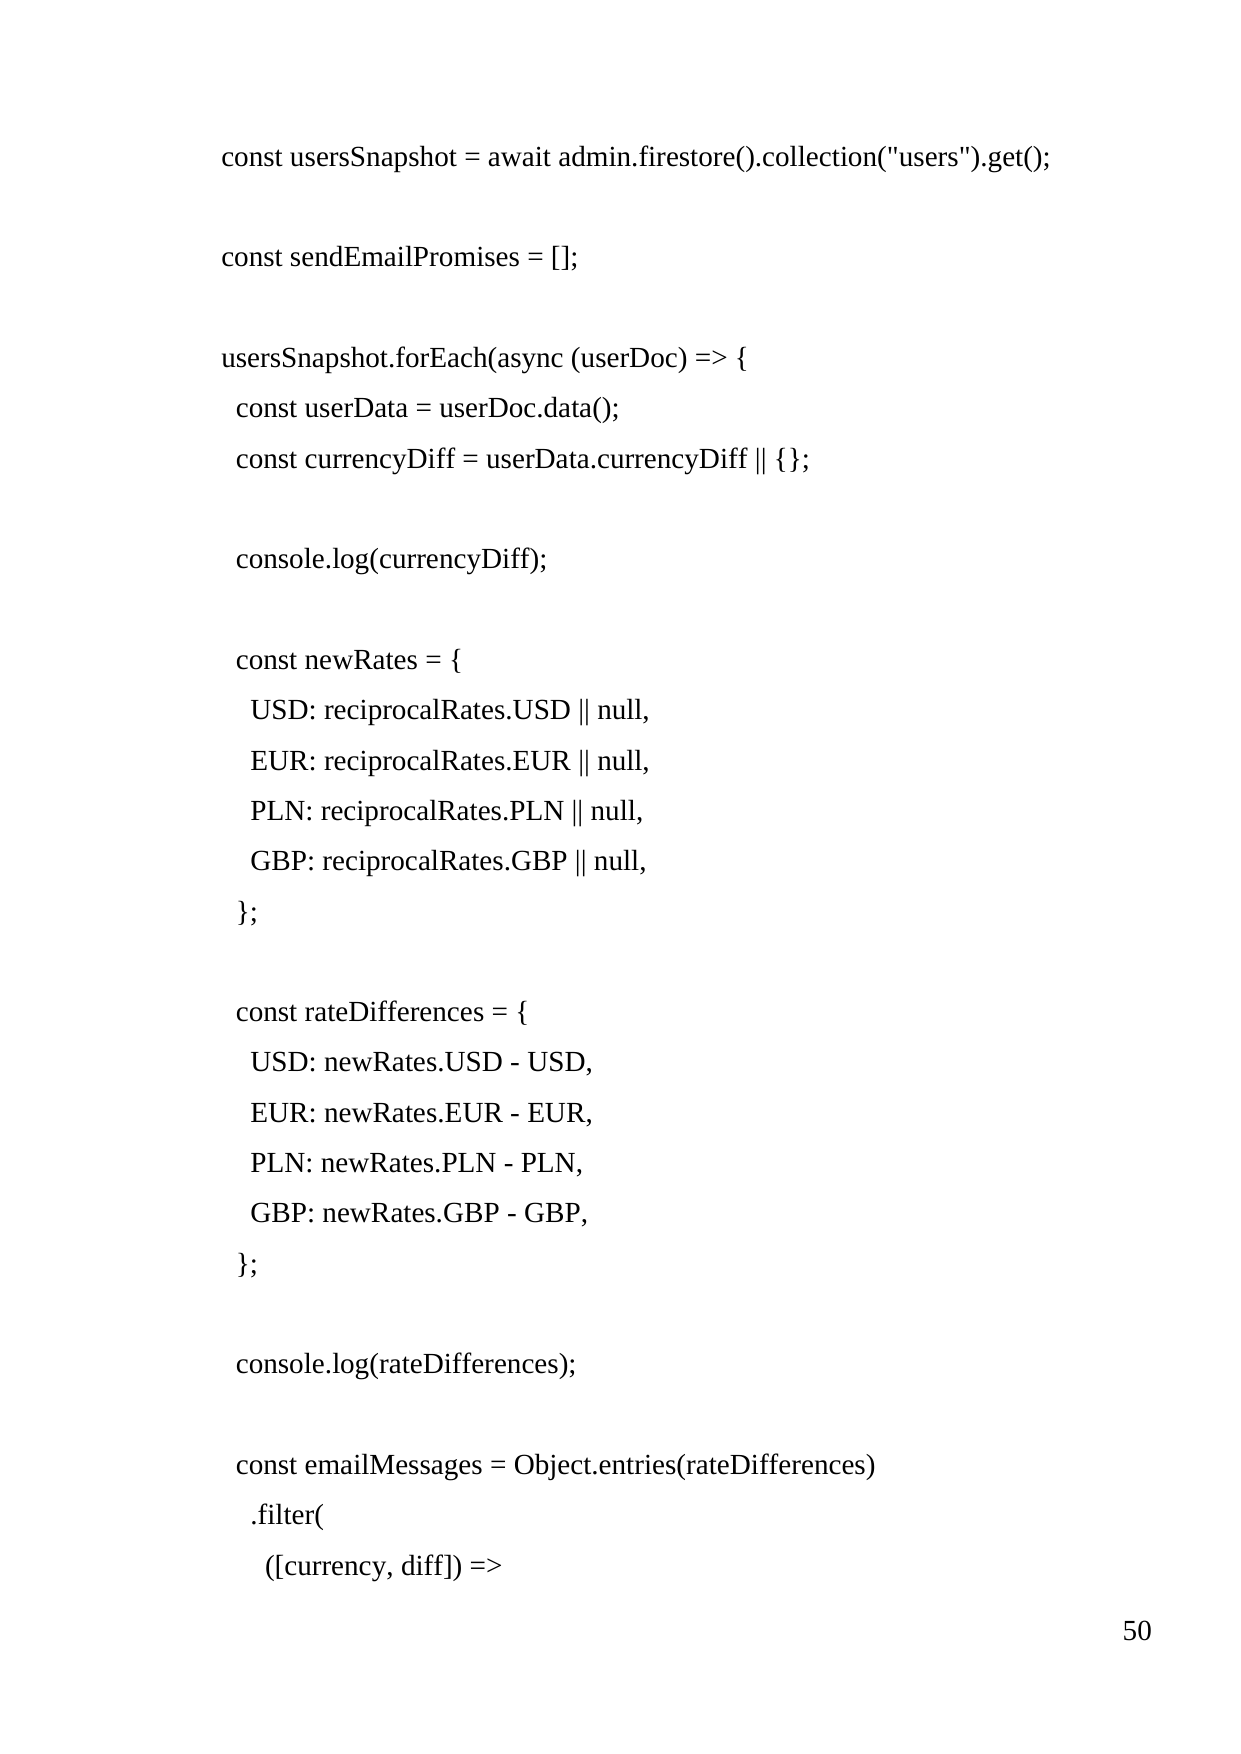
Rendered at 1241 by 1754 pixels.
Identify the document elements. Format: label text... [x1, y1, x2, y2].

text ([currency, diff]) => [177, 1548, 1152, 1581]
text const sendEmailPromises = []; [177, 239, 1152, 273]
text GBP: newRates.GBP - GBP, [177, 1196, 1152, 1229]
text }; [177, 894, 1152, 927]
text usersSnapshot.forEach(async (userDoc) => { [177, 340, 1152, 374]
text EUR: reciprocalRates.EUR || null, [177, 743, 1152, 776]
text const userData = userDoc.data(); [177, 391, 1152, 424]
text EUR: newRates.EUR - EUR, [177, 1095, 1152, 1128]
text PLN: newRates.PLN - PLN, [177, 1145, 1152, 1179]
text const usersSnapshot = await admin.firestore().collection("users").get(); [177, 139, 1152, 172]
text USD: reciprocalRates.USD || null, [177, 692, 1152, 726]
text .filter( [177, 1497, 1152, 1531]
text }; [177, 1246, 1152, 1279]
text console.log(rateDifferences); [177, 1346, 1152, 1380]
text const rateDifferences = { [177, 994, 1152, 1028]
text USD: newRates.USD - USD, [177, 1044, 1152, 1078]
text const newRates = { [177, 642, 1152, 676]
text console.log(currencyDiff); [177, 541, 1152, 575]
text GBP: reciprocalRates.GBP || null, [177, 843, 1152, 877]
text PLN: reciprocalRates.PLN || null, [177, 793, 1152, 827]
text const emailMessages = Object.entries(rateDifferences) [177, 1447, 1152, 1481]
text const currencyDiff = userData.currencyDiff || {}; [177, 441, 1152, 474]
